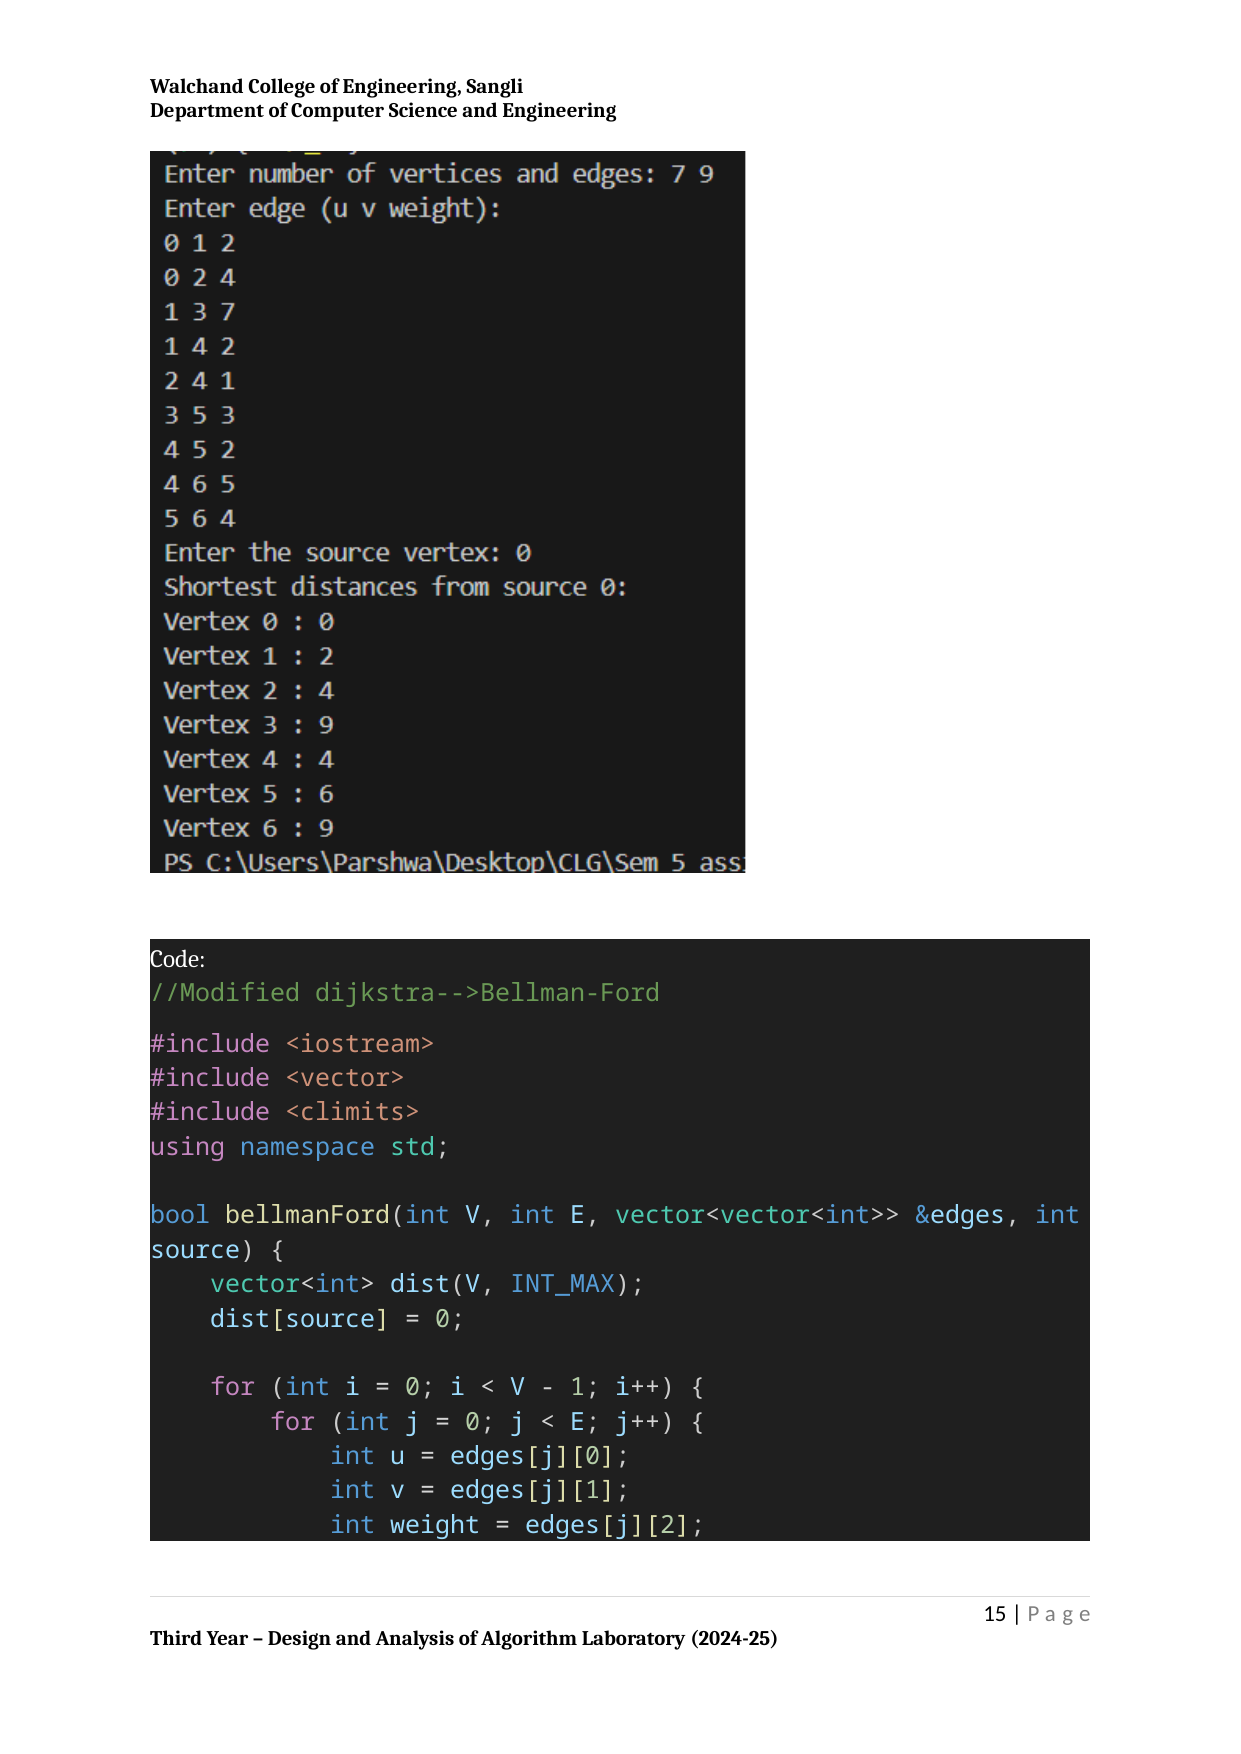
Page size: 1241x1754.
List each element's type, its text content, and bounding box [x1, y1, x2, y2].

text for (int j = 0; j < E; j++) { [150, 1403, 1090, 1437]
text bool bellmanFord(int V, int E, vector<vector<int>> &edges, int source) { [150, 1197, 1090, 1266]
text for (int i = 0; i < V - 1; i++) { [150, 1369, 1090, 1403]
picture [150, 151, 746, 873]
text #include <climits> [150, 1094, 1090, 1128]
text dist[source] = 0; [150, 1300, 1090, 1334]
text int v = edges[j][1]; [150, 1472, 1090, 1506]
text #include <iostream> [150, 1025, 1090, 1059]
text Code: //Modified dijkstra-->Bellman-Ford [150, 939, 1090, 1008]
text int u = edges[j][0]; [150, 1437, 1090, 1472]
text vector<int> dist(V, INT_MAX); [150, 1266, 1090, 1300]
text #include <vector> [150, 1059, 1090, 1094]
text using namespace std; [150, 1128, 1090, 1162]
text int weight = edges[j][2]; [150, 1506, 1090, 1541]
